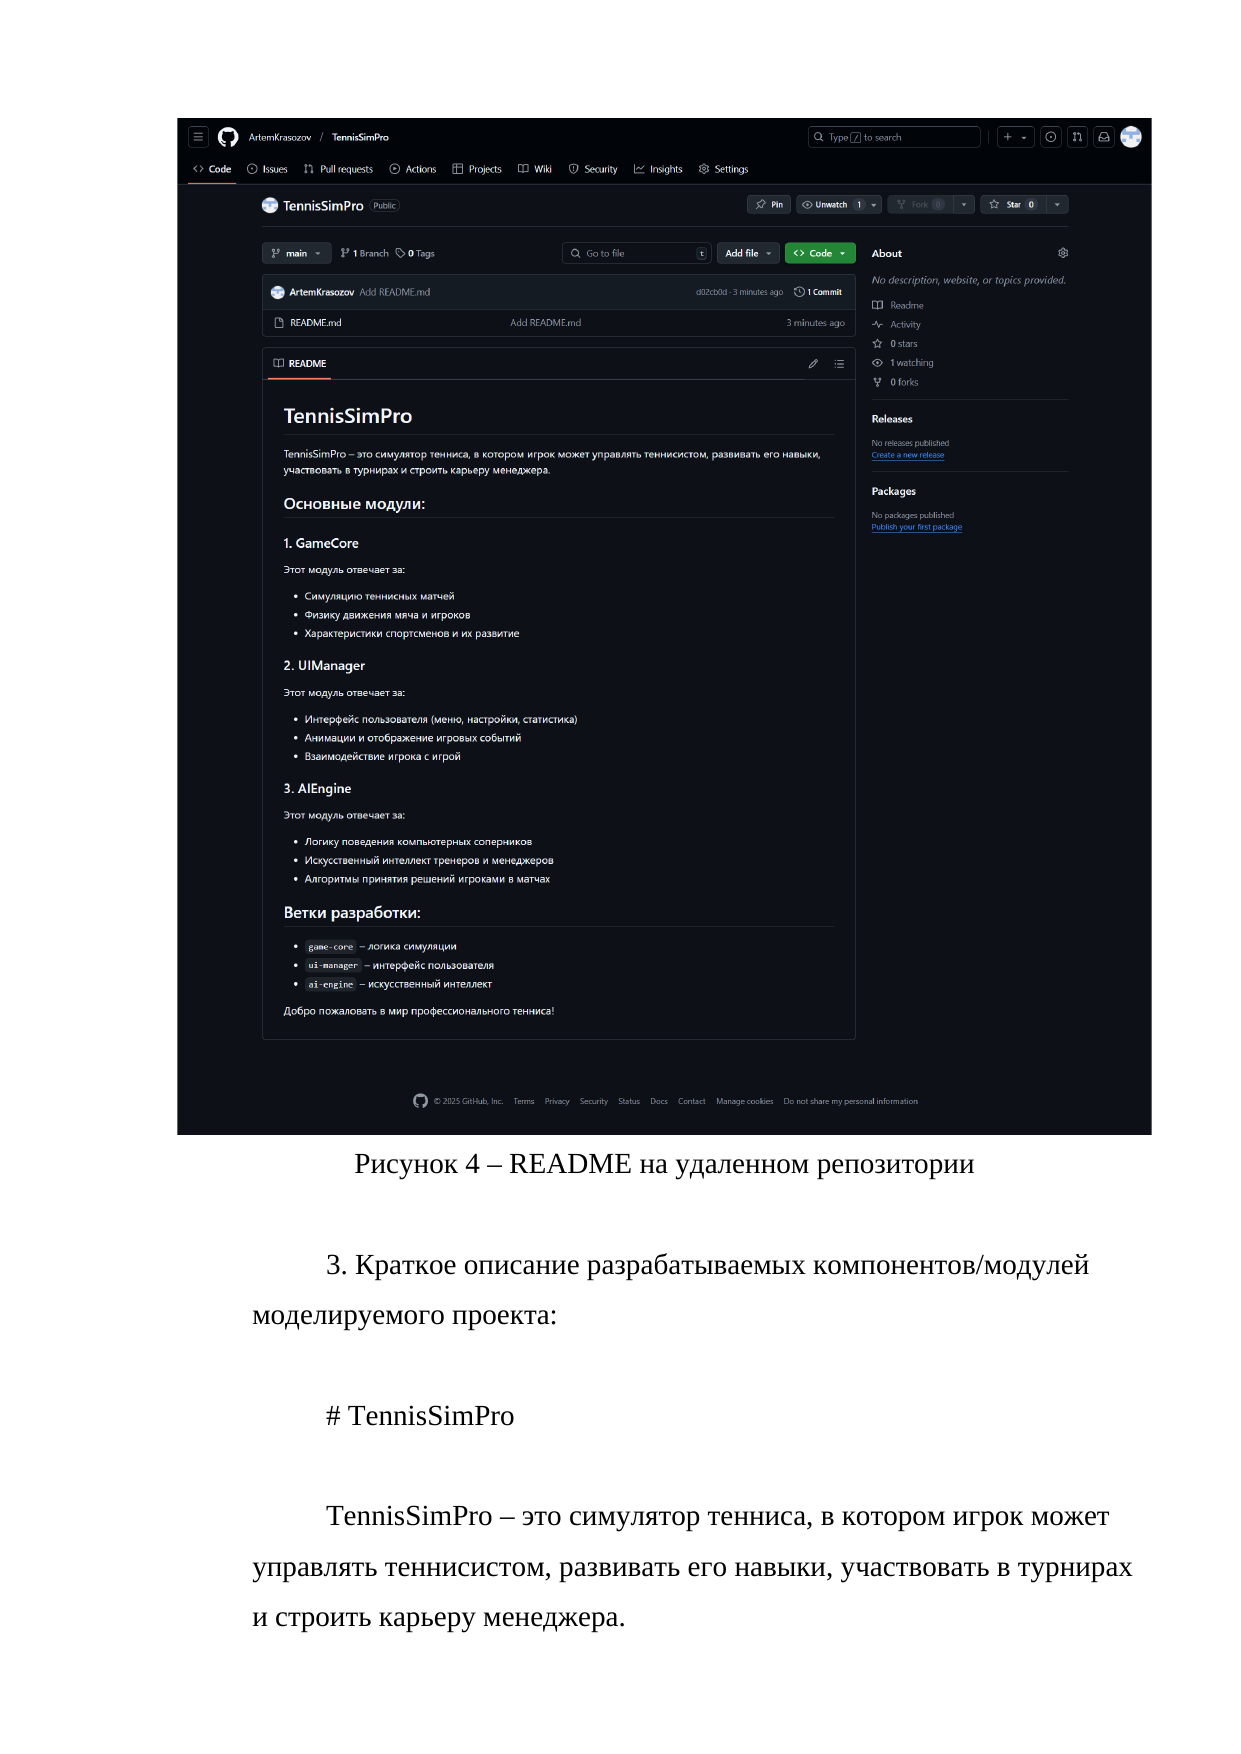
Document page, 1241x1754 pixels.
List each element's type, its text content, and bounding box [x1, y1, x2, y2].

text TennisSimPro – это симулятор тенниса, в котором игрок может управлять теннисистом, развивать его навыки, участвовать в турнирах и строить карьеру менеджера. [252, 1498, 1152, 1633]
text Рисунок 4 – README на удаленном репозитории [177, 1146, 1152, 1180]
text 3. Краткое описание разрабатываемых компонентов/модулей моделируемого проекта: [252, 1247, 1152, 1331]
text # TennisSimPro [252, 1398, 1152, 1431]
picture [177, 118, 1152, 1135]
